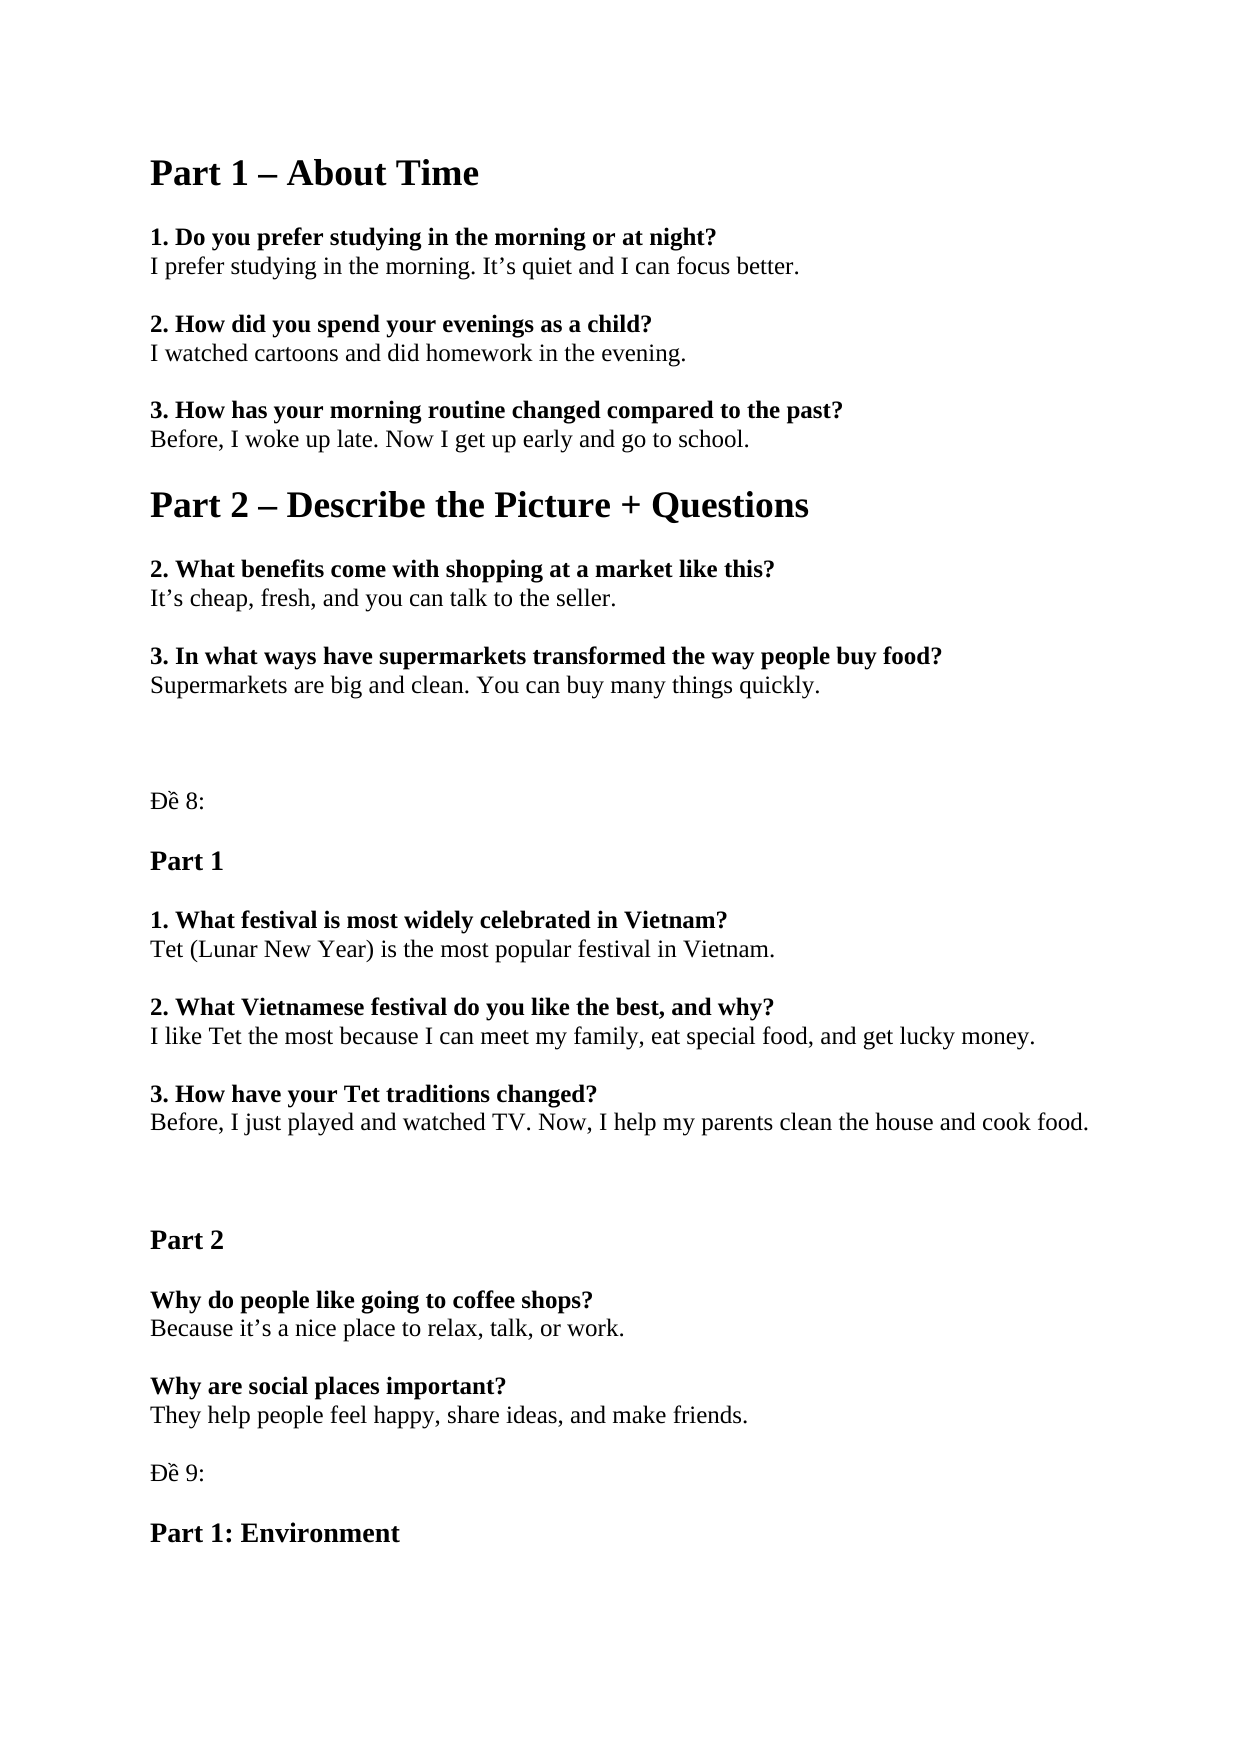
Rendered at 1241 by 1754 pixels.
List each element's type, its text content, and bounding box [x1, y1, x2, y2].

text Part 1 – About Time [150, 150, 1090, 193]
text Part 1: Environment [150, 1516, 1090, 1548]
text Đề 8: [150, 786, 1090, 814]
text Part 1 [150, 844, 1090, 876]
text Part 2 [150, 1223, 1090, 1256]
text 3. How has your morning routine changed compared to the past? Before, I woke up late. Now I get up early and go to school. [150, 396, 1090, 453]
text Đề 9: [150, 1458, 1090, 1487]
text 1. Do you prefer studying in the morning or at night? I prefer studying in the morning. It’s quiet and I can focus better. [150, 222, 1090, 280]
text 2. What Vietnamese festival do you like the best, and why? I like Tet the most because I can meet my family, eat special food, and get lucky money. [150, 992, 1090, 1049]
text 2. What benefits come with shopping at a market like this? It’s cheap, fresh, and you can talk to the seller. [150, 554, 1090, 612]
text 3. How have your Tet traditions changed? Before, I just played and watched TV. Now, I help my parents clean the house and cook food. [150, 1079, 1090, 1136]
text Why are social places important? They help people feel happy, share ideas, and make friends. [150, 1371, 1090, 1429]
text Why do people like going to coffee shops? Because it’s a nice place to relax, talk, or work. [150, 1285, 1090, 1342]
text 2. How did you spend your evenings as a child? I watched cartoons and did homework in the evening. [150, 309, 1090, 366]
text 1. What festival is most widely celebrated in Vietnam? Tet (Lunar New Year) is the most popular festival in Vietnam. [150, 905, 1090, 963]
text 3. In what ways have supermarkets transformed the way people buy food? Supermarkets are big and clean. You can buy many things quickly. [150, 641, 1090, 699]
text Part 2 – Describe the Picture + Questions [150, 482, 1090, 525]
